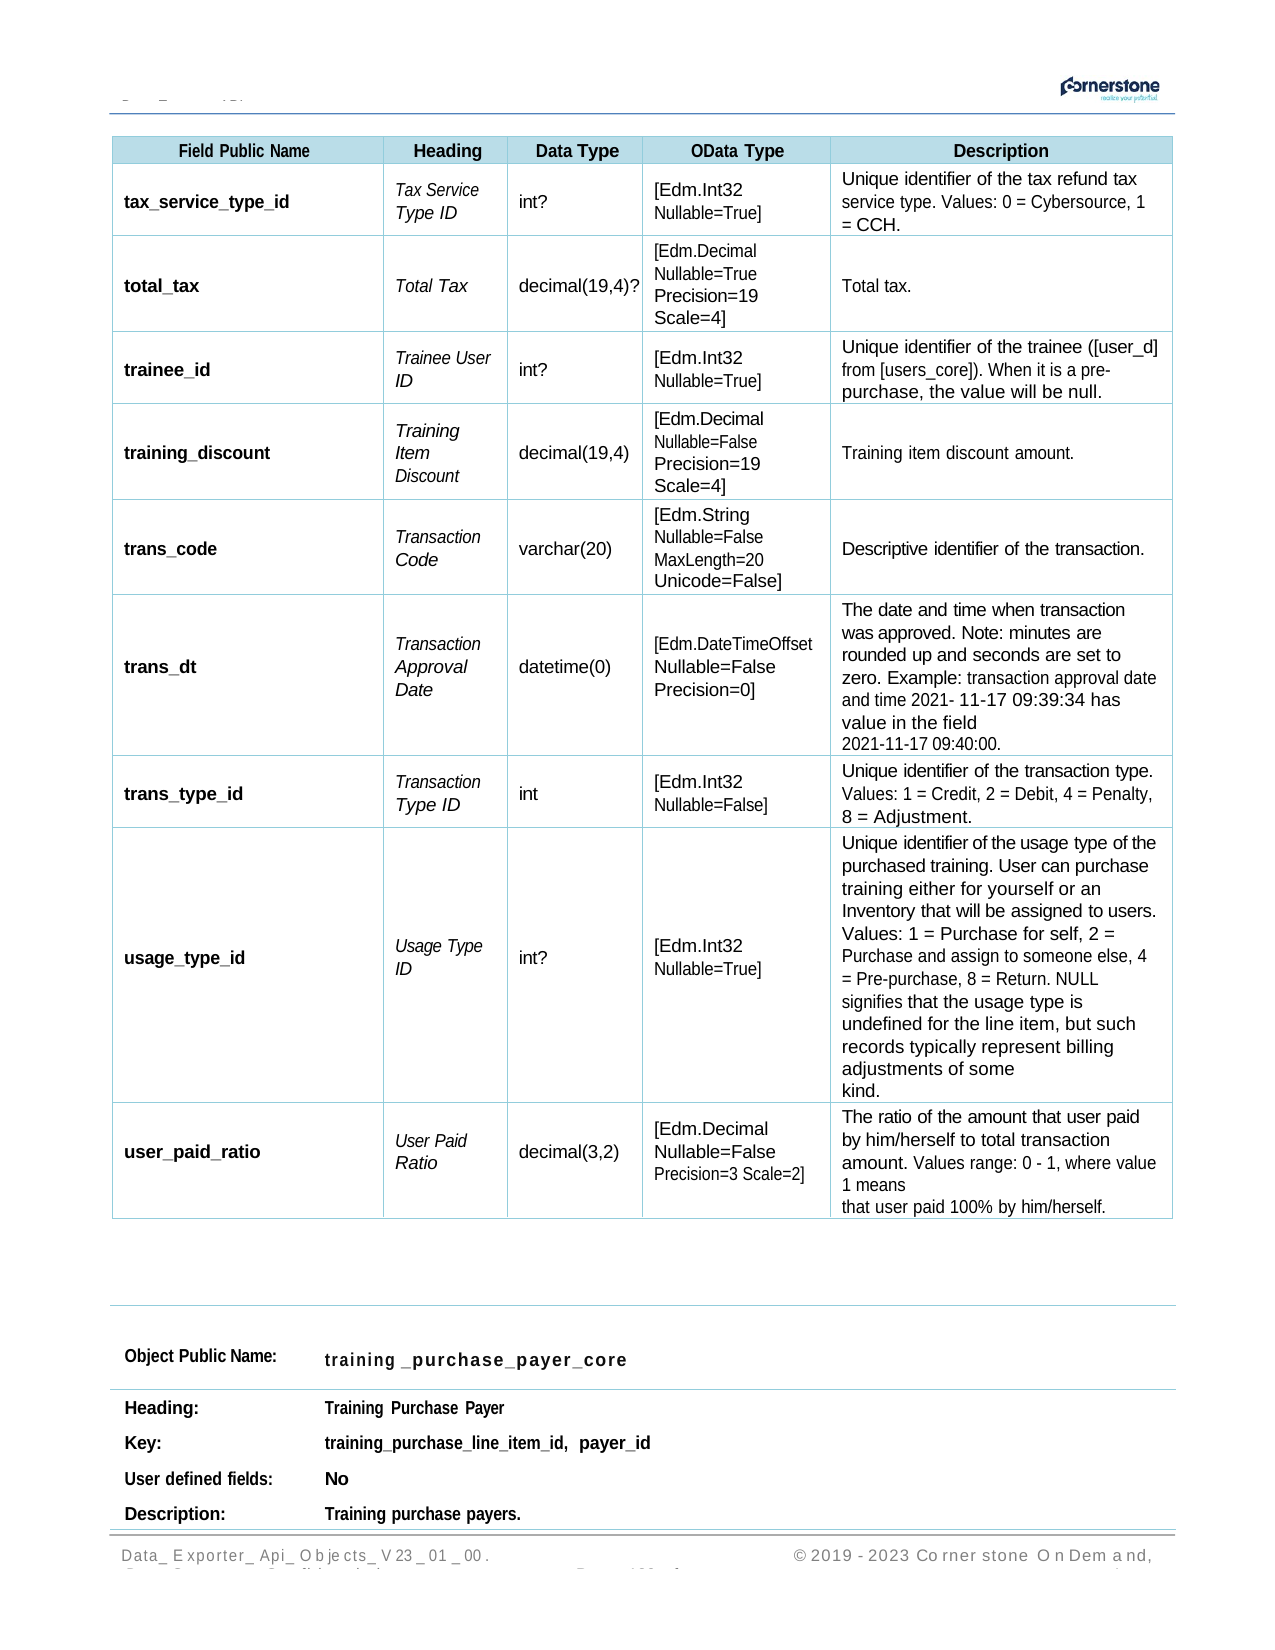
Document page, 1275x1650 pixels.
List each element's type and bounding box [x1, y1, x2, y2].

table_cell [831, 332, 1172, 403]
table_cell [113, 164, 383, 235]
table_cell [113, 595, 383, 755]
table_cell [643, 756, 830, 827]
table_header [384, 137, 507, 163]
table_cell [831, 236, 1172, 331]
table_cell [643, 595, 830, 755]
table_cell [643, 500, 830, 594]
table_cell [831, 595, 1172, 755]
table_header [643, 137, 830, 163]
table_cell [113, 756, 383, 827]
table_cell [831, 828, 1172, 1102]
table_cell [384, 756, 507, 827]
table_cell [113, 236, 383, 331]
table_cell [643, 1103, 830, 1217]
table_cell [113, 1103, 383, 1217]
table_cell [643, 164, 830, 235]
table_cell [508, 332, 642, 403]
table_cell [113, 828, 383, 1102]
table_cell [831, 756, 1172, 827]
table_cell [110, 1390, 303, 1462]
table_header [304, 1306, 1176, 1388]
picture [1060, 75, 1160, 103]
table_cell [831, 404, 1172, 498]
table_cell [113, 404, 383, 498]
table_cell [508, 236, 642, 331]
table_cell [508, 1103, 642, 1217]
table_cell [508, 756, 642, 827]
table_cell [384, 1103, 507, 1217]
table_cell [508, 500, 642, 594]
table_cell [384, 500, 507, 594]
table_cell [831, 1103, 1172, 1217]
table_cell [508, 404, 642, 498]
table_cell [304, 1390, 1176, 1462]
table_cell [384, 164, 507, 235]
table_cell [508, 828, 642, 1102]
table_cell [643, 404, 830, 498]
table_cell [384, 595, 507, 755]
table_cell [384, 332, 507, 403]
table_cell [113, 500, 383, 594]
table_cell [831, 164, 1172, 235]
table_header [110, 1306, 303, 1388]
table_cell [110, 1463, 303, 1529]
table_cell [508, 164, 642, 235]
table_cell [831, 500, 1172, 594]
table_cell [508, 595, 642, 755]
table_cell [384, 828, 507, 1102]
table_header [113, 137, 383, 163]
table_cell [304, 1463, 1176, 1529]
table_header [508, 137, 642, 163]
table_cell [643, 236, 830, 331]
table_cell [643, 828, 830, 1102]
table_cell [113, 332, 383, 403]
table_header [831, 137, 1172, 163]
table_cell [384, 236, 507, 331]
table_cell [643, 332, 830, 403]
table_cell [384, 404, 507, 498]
